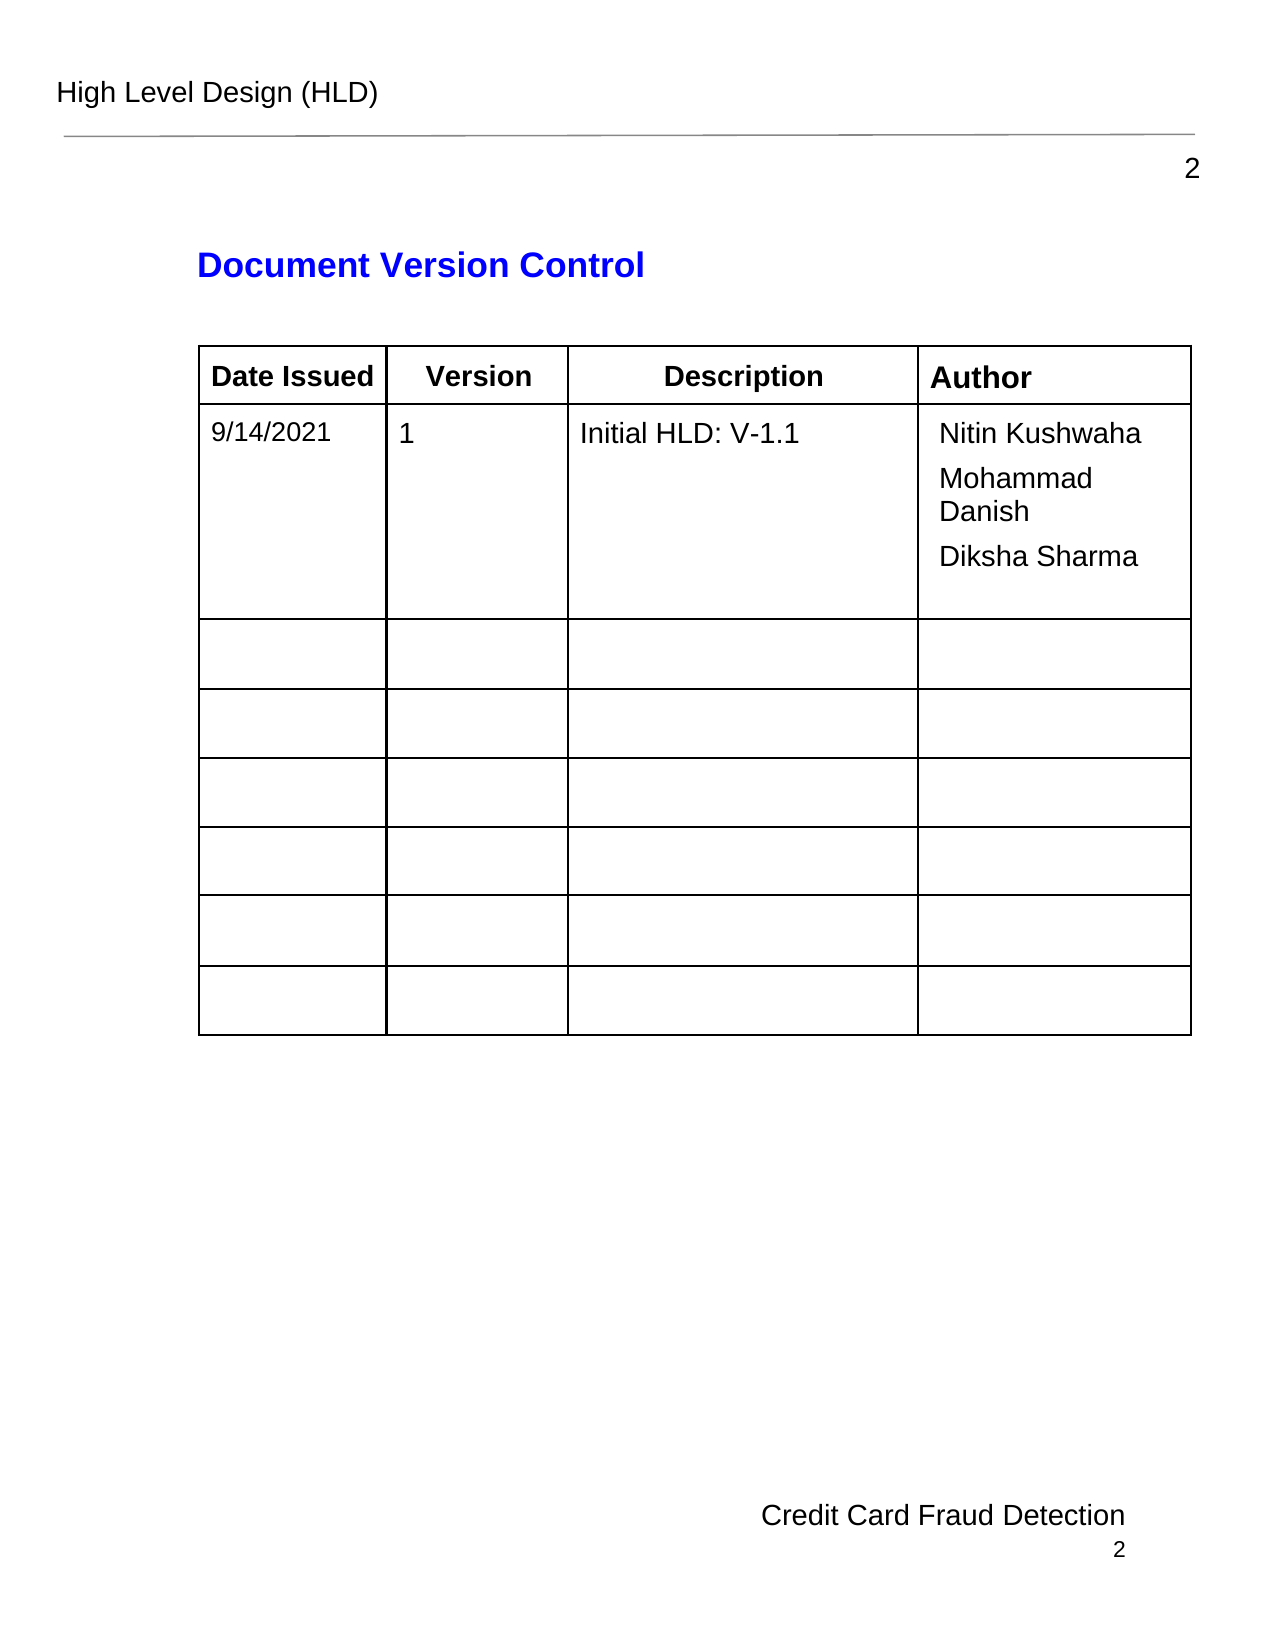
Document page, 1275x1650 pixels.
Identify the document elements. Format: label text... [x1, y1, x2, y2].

table_cell [569, 759, 917, 826]
table_cell [388, 759, 567, 826]
table_cell [388, 967, 567, 1034]
table_cell [388, 896, 567, 965]
table_cell [388, 690, 567, 757]
table_cell 9/14/2021 [200, 405, 385, 618]
table_header Author [919, 347, 1190, 403]
table_cell [919, 690, 1190, 757]
table_cell [569, 896, 917, 965]
table_cell [388, 620, 567, 688]
table_cell [200, 620, 385, 688]
table_cell [919, 967, 1190, 1034]
table_cell [919, 759, 1190, 826]
table_cell [569, 828, 917, 894]
table_cell [388, 828, 567, 894]
table_cell [919, 896, 1190, 965]
table_cell [200, 896, 385, 965]
table_cell [569, 690, 917, 757]
table_header Version [388, 347, 567, 403]
table_cell [569, 620, 917, 688]
table_cell [919, 828, 1190, 894]
table_cell Nitin Kushwaha Mohammad Danish Diksha Sharma [919, 405, 1190, 618]
table_header Date Issued [200, 347, 385, 403]
table_cell [569, 967, 917, 1034]
table_header Description [569, 347, 917, 403]
table_cell [200, 690, 385, 757]
table_cell [200, 759, 385, 826]
table_cell [200, 828, 385, 894]
table_cell [200, 967, 385, 1034]
text Document Version Control [197, 244, 1223, 285]
table_cell [919, 620, 1190, 688]
table_cell Initial HLD: V-1.1 [569, 405, 917, 618]
table_cell 1 [388, 405, 567, 618]
text 2 [179, 151, 1200, 184]
